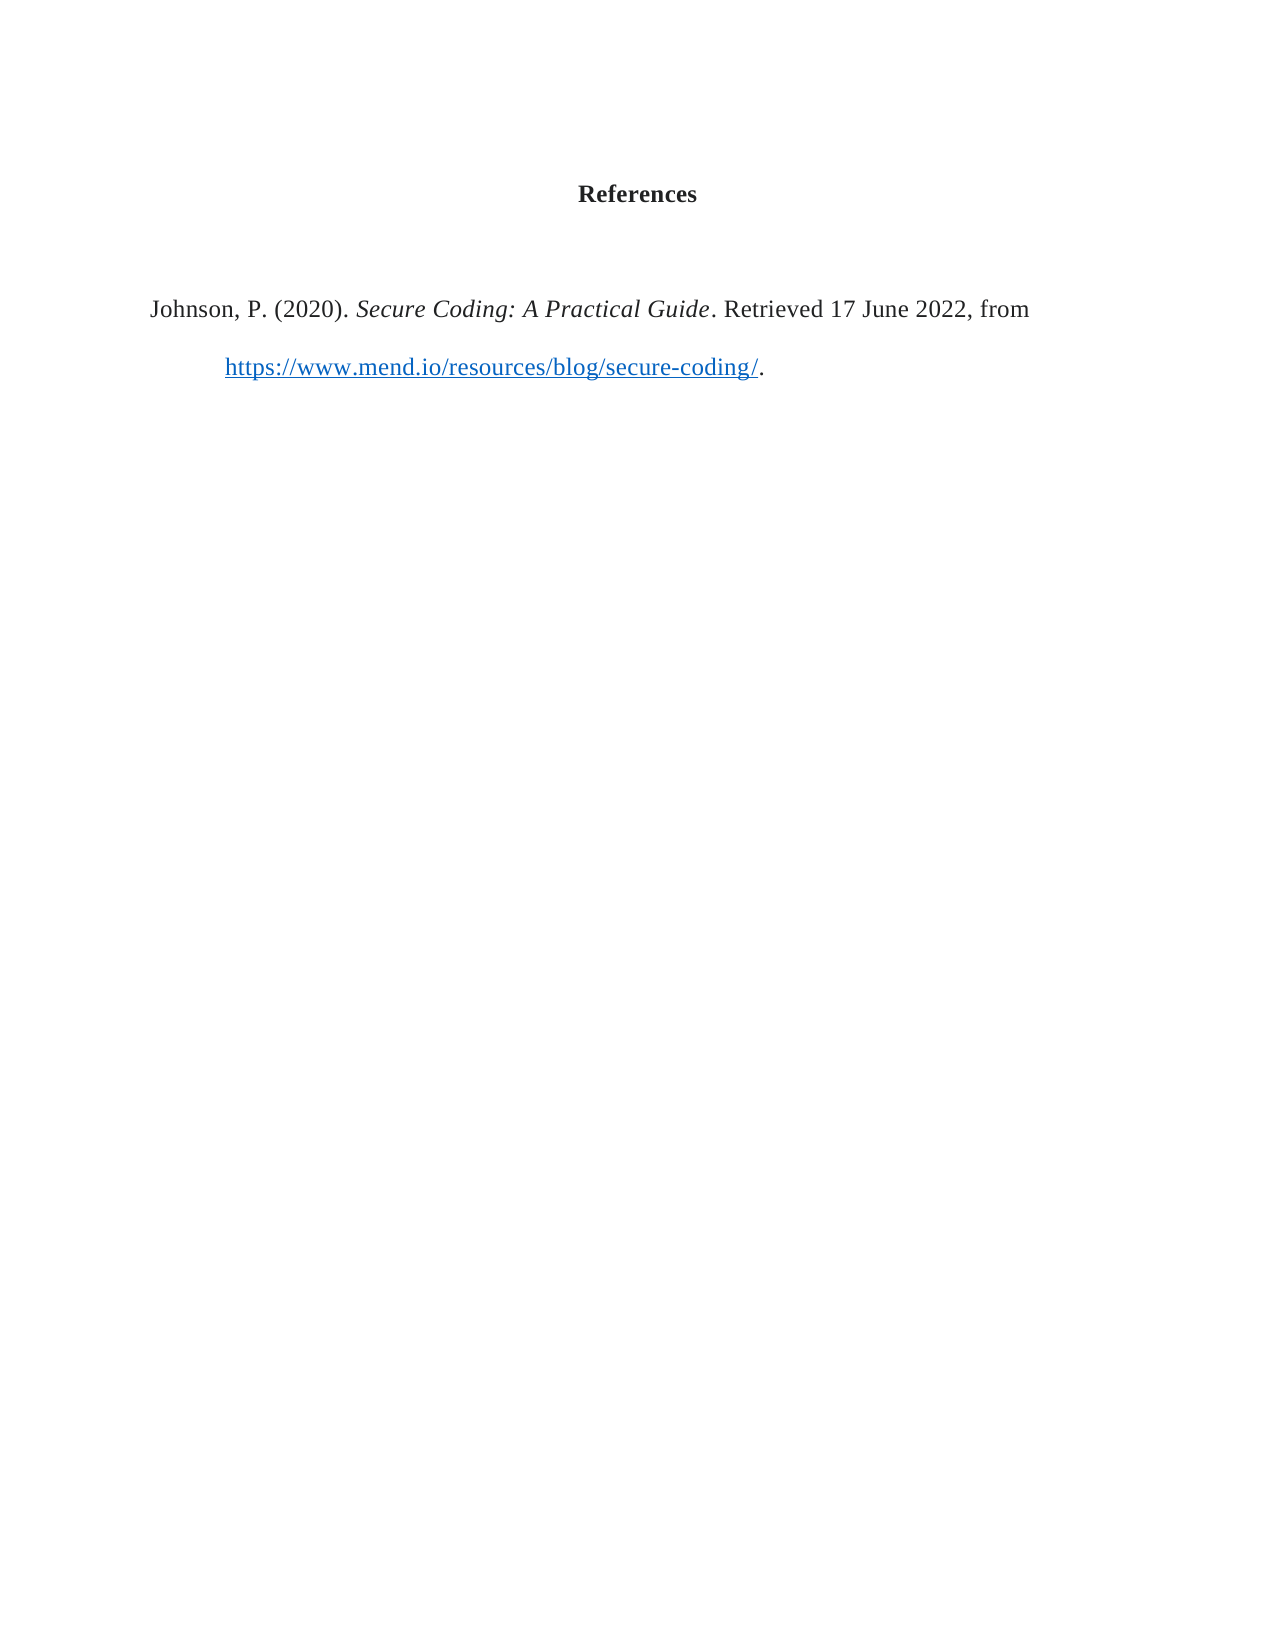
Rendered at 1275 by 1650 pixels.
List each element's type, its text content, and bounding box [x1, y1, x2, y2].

list Johnson, P. (2020). Secure Coding: A Practical Guide. Retrieved 17 June 2022, from https://www.mend.io/resources/blog/secure-coding/. [150, 294, 1125, 380]
list References [150, 179, 1125, 208]
